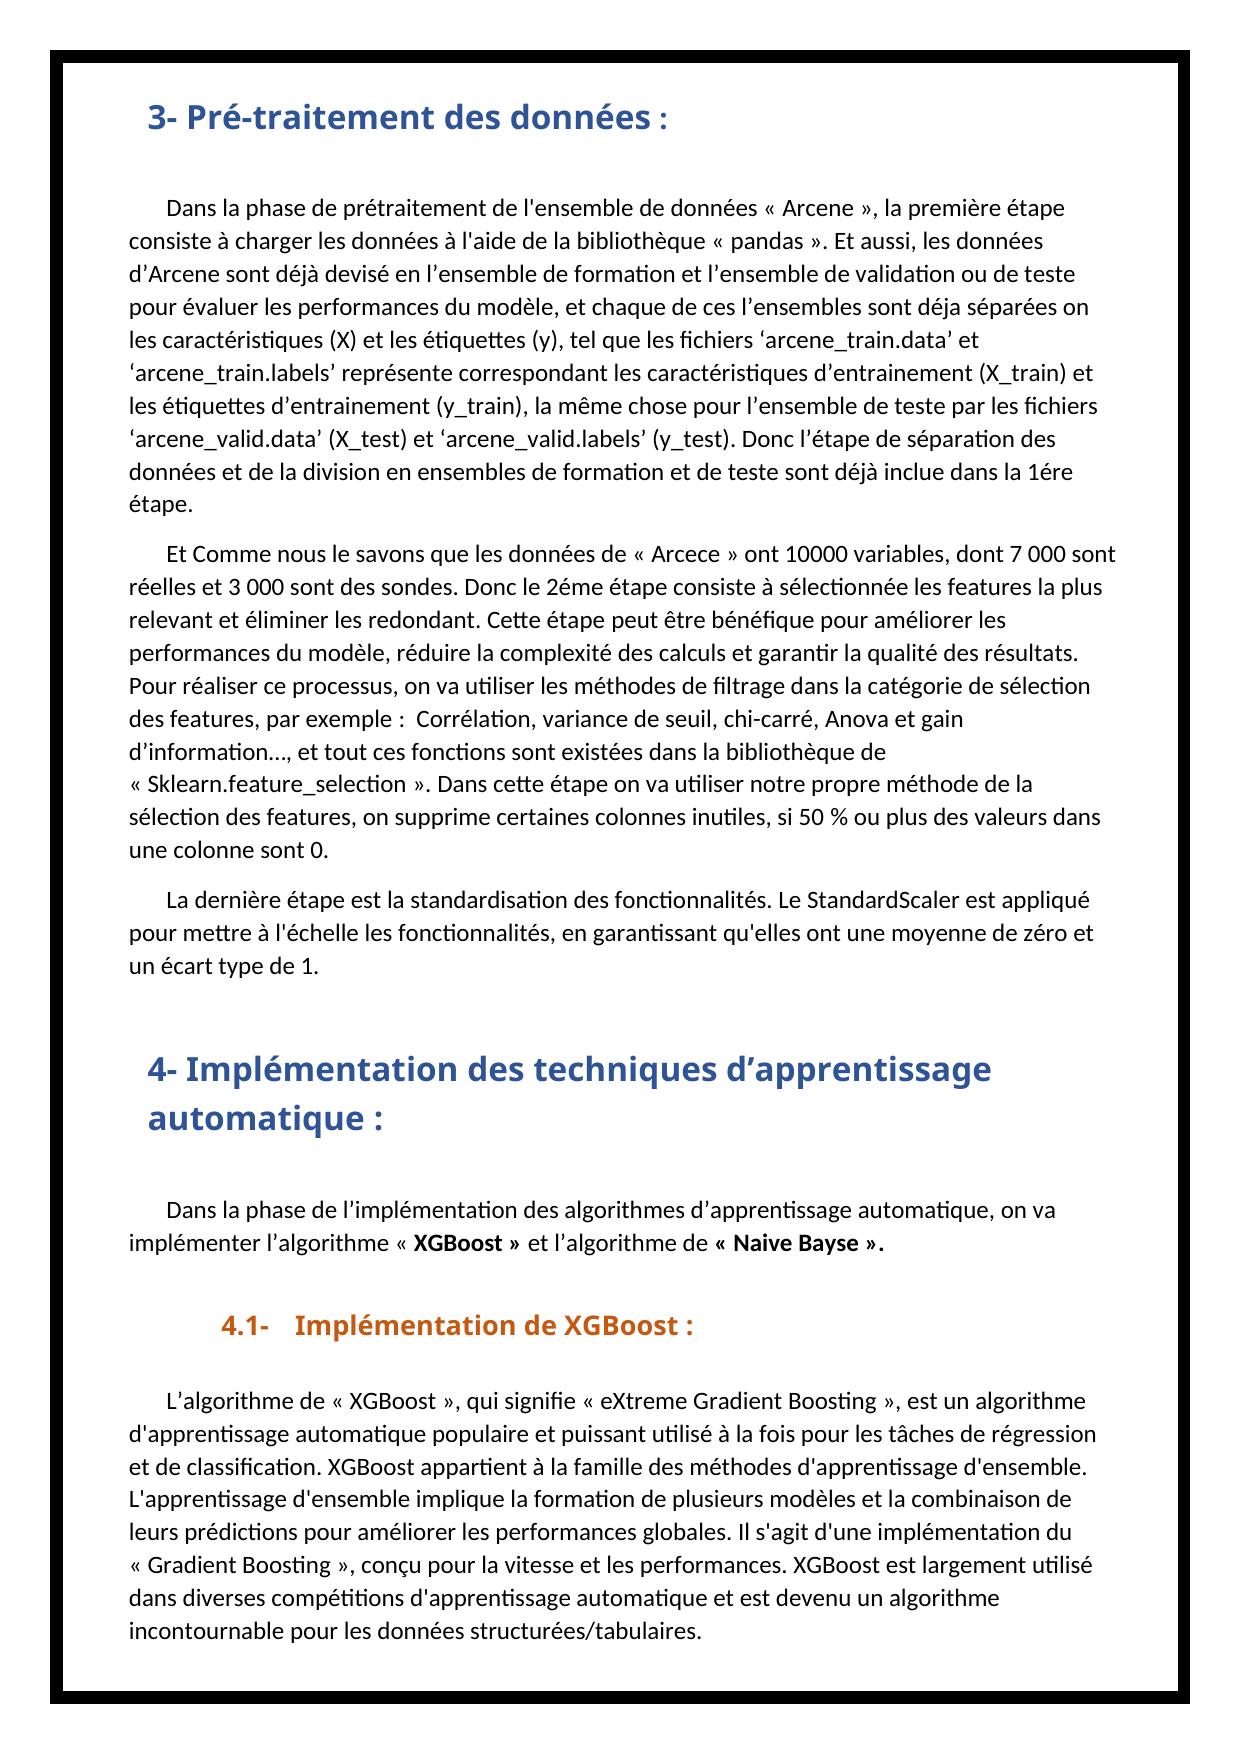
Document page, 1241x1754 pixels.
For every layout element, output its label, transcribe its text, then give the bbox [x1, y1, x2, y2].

subtitle 4.1- Implémentation de XGBoost : [147, 1307, 1093, 1343]
text Dans la phase de l’implémentation des algorithmes d’apprentissage automatique, on va implémenter l’algorithme « XGBoost » et l’algorithme de « Naive Bayse ». [129, 1194, 1123, 1257]
subtitle 3- Pré-traitement des données : [147, 94, 1093, 139]
text L’algorithme de « XGBoost », qui signifie « eXtreme Gradient Boosting », est un algorithme d'apprentissage automatique populaire et puissant utilisé à la fois pour les tâches de régression et de classification. XGBoost appartient à la famille des méthodes d'apprentissage d'ensemble. L'apprentissage d'ensemble implique la formation de plusieurs modèles et la combinaison de leurs prédictions pour améliorer les performances globales. Il s'agit d'une implémentation du « Gradient Boosting », conçu pour la vitesse et les performances. XGBoost est largement utilisé dans diverses compétitions d'apprentissage automatique et est devenu un algorithme incontournable pour les données structurées/tabulaires. [129, 1385, 1123, 1646]
text Dans la phase de prétraitement de l'ensemble de données « Arcene », la première étape consiste à charger les données à l'aide de la bibliothèque « pandas ». Et aussi, les données d’Arcene sont déjà devisé en l’ensemble de formation et l’ensemble de validation ou de teste pour évaluer les performances du modèle, et chaque de ces l’ensembles sont déja séparées on les caractéristiques (X) et les étiquettes (y), tel que les fichiers ‘arcene_train.data’ et ‘arcene_train.labels’ représente correspondant les caractéristiques d’entrainement (X_train) et les étiquettes d’entrainement (y_train), la même chose pour l’ensemble de teste par les fichiers ‘arcene_valid.data’ (X_test) et ‘arcene_valid.labels’ (y_test). Donc l’étape de séparation des données et de la division en ensembles de formation et de teste sont déjà inclue dans la 1ére étape. [129, 192, 1123, 519]
text Et Comme nous le savons que les données de « Arcece » ont 10000 variables, dont 7 000 sont réelles et 3 000 sont des sondes. Donc le 2éme étape consiste à sélectionnée les features la plus relevant et éliminer les redondant. Cette étape peut être bénéfique pour améliorer les performances du modèle, réduire la complexité des calculs et garantir la qualité des résultats. Pour réaliser ce processus, on va utiliser les méthodes de filtrage dans la catégorie de sélection des features, par exemple : Corrélation, variance de seuil, chi-carré, Anova et gain d’information…, et tout ces fonctions sont existées dans la bibliothèque de « Sklearn.feature_selection ». Dans cette étape on va utiliser notre propre méthode de la sélection des features, on supprime certaines colonnes inutiles, si 50 % ou plus des valeurs dans une colonne sont 0. [129, 538, 1123, 865]
subtitle 4- Implémentation des techniques d’apprentissage automatique : [147, 1046, 1093, 1141]
text La dernière étape est la standardisation des fonctionnalités. Le StandardScaler est appliqué pour mettre à l'échelle les fonctionnalités, en garantissant qu'elles ont une moyenne de zéro et un écart type de 1. [129, 884, 1123, 980]
